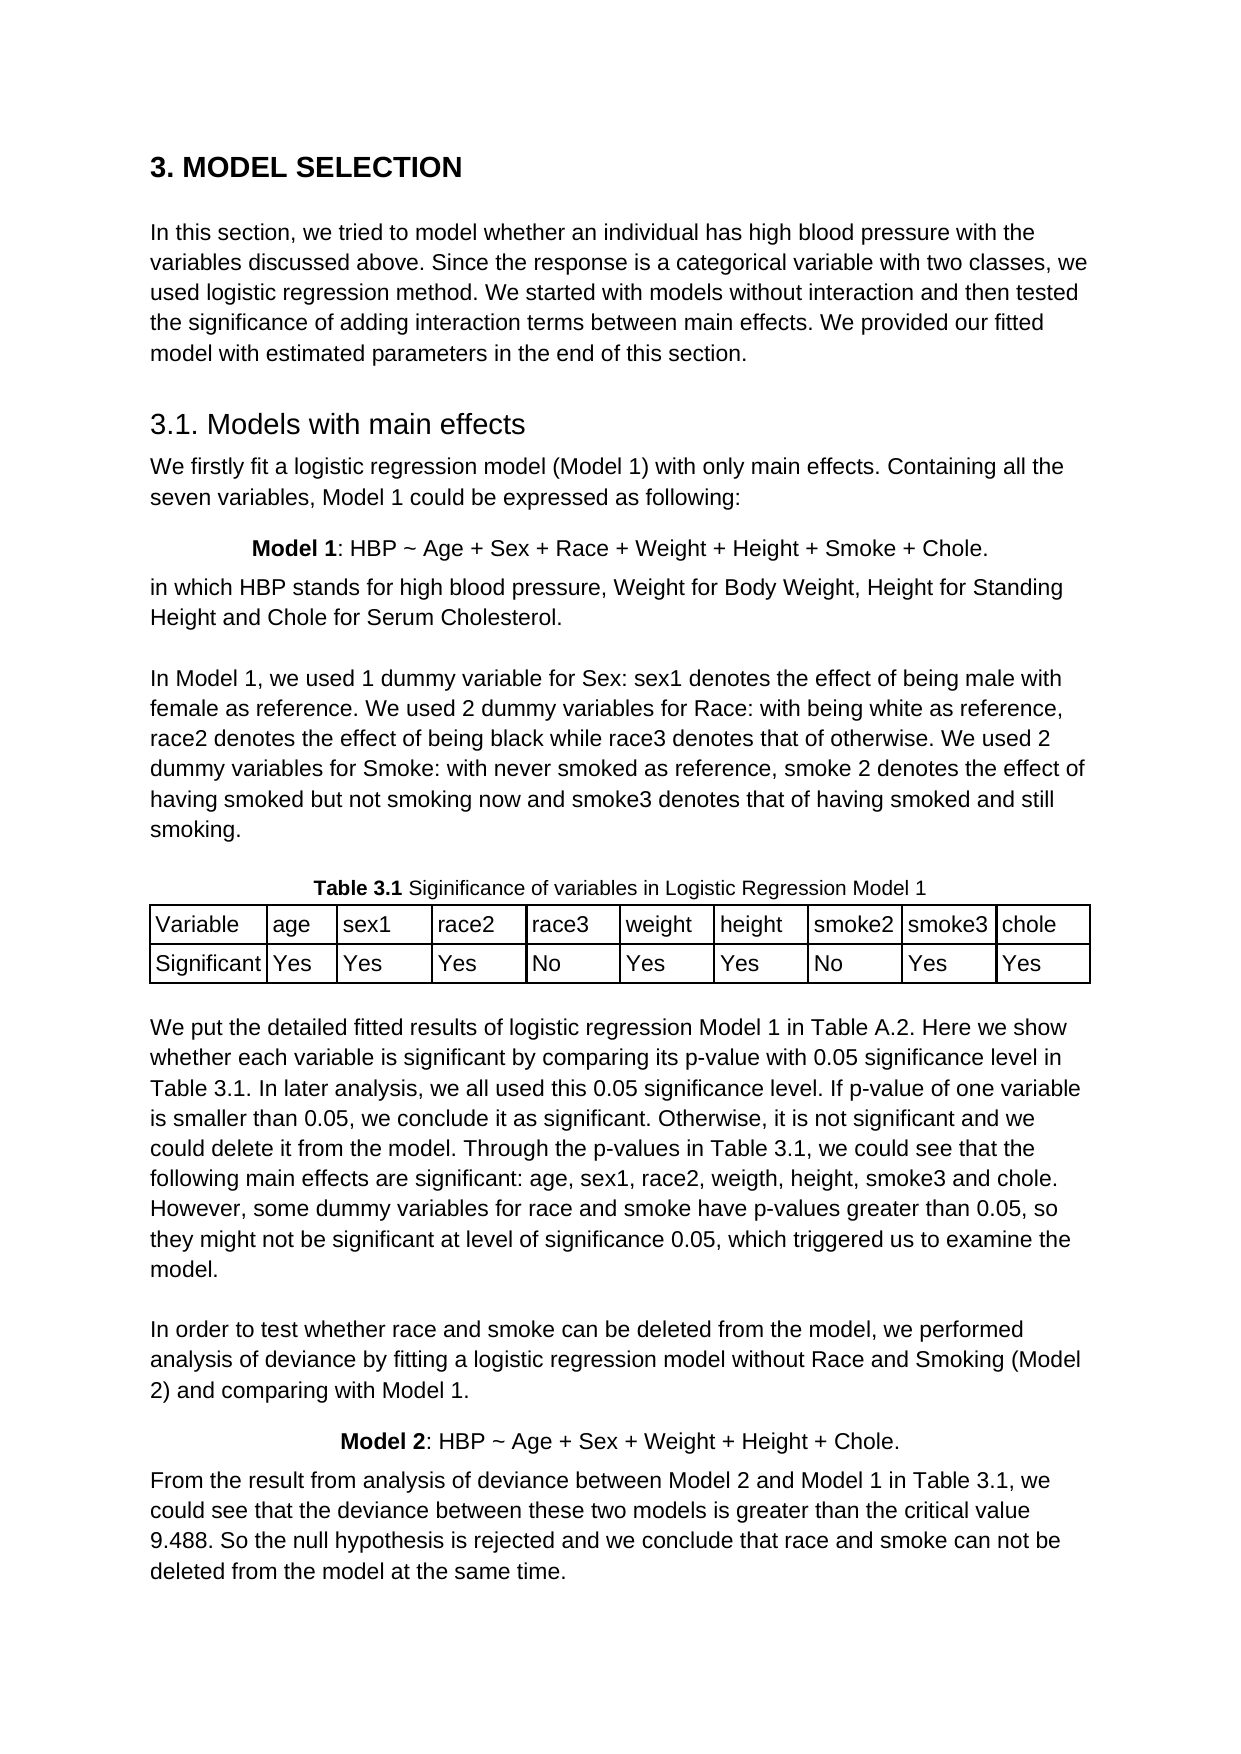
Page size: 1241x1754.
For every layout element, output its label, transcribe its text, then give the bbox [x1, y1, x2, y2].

table_header race2 [433, 906, 525, 943]
table_header age [268, 906, 336, 943]
table_header sex1 [338, 906, 431, 943]
text Model 1: HBP ~ Age + Sex + Race + Weight + Height + Smoke + Chole. [150, 534, 1090, 561]
table_header Variable [151, 906, 266, 943]
table_header weight [621, 906, 713, 943]
text In Model 1, we used 1 dummy variable for Sex: sex1 denotes the effect of being male with female as reference. We used 2 dummy variables for Race: with being white as reference, race2 denotes the effect of being black while race3 denotes that of otherwise. We used 2 dummy variables for Smoke: with never smoked as reference, smoke 2 denotes the effect of having smoked but not smoking now and smoke3 denotes that of having smoked and still smoking. [150, 665, 1090, 842]
table_cell Yes [338, 945, 431, 982]
text In order to test whether race and smoke can be deleted from the model, we performed analysis of deviance by fitting a logistic regression model without Race and Smoking (Model 2) and comparing with Model 1. [150, 1316, 1090, 1403]
table_cell Yes [903, 945, 995, 982]
table_header height [715, 906, 807, 943]
table_cell Yes [715, 945, 807, 982]
table_cell No [528, 945, 619, 982]
table_cell No [809, 945, 901, 982]
text Table 3.1 Siginificance of variables in Logistic Regression Model 1 [150, 876, 1090, 900]
table_header race3 [528, 906, 619, 943]
table_cell Yes [998, 945, 1089, 982]
table_cell Yes [621, 945, 713, 982]
table_cell Yes [268, 945, 336, 982]
text We firstly fit a logistic regression model (Model 1) with only main effects. Containing all the seven variables, Model 1 could be expressed as following: [150, 453, 1090, 510]
text We put the detailed fitted results of logistic regression Model 1 in Table A.2. Here we show whether each variable is significant by comparing its p-value with 0.05 significance level in Table 3.1. In later analysis, we all used this 0.05 significance level. If p-value of one variable is smaller than 0.05, we conclude it as significant. Otherwise, it is not significant and we could delete it from the model. Through the p-values in Table 3.1, we could see that the following main effects are significant: age, sex1, race2, weigth, height, smoke3 and chole. However, some dummy variables for race and smoke have p-values greater than 0.05, so they might not be significant at level of significance 0.05, which triggered us to examine the model. [150, 1014, 1090, 1282]
text In this section, we tried to model whether an individual has high blood pressure with the variables discussed above. Since the response is a categorical variable with two classes, we used logistic regression method. We started with models without interaction and then tested the significance of adding interaction terms between main effects. We provided our fitted model with estimated parameters in the end of this section. [150, 219, 1090, 366]
subtitle 3. MODEL SELECTION [150, 150, 1090, 183]
table_cell Yes [433, 945, 525, 982]
text From the result from analysis of deviance between Model 2 and Model 1 in Table 3.1, we could see that the deviance between these two models is greater than the critical value 9.488. So the null hypothesis is rejected and we conclude that race and smoke can not be deleted from the model at the same time. [150, 1467, 1090, 1584]
text Model 2: HBP ~ Age + Sex + Weight + Height + Chole. [150, 1428, 1090, 1454]
text in which HBP stands for high blood pressure, Weight for Body Weight, Height for Standing Height and Chole for Serum Cholesterol. [150, 574, 1090, 631]
table_cell Significant [151, 945, 266, 982]
table_header chole [998, 906, 1089, 943]
table_header smoke3 [903, 906, 995, 943]
subtitle 3.1. Models with main effects [150, 407, 1090, 441]
table_header smoke2 [809, 906, 901, 943]
